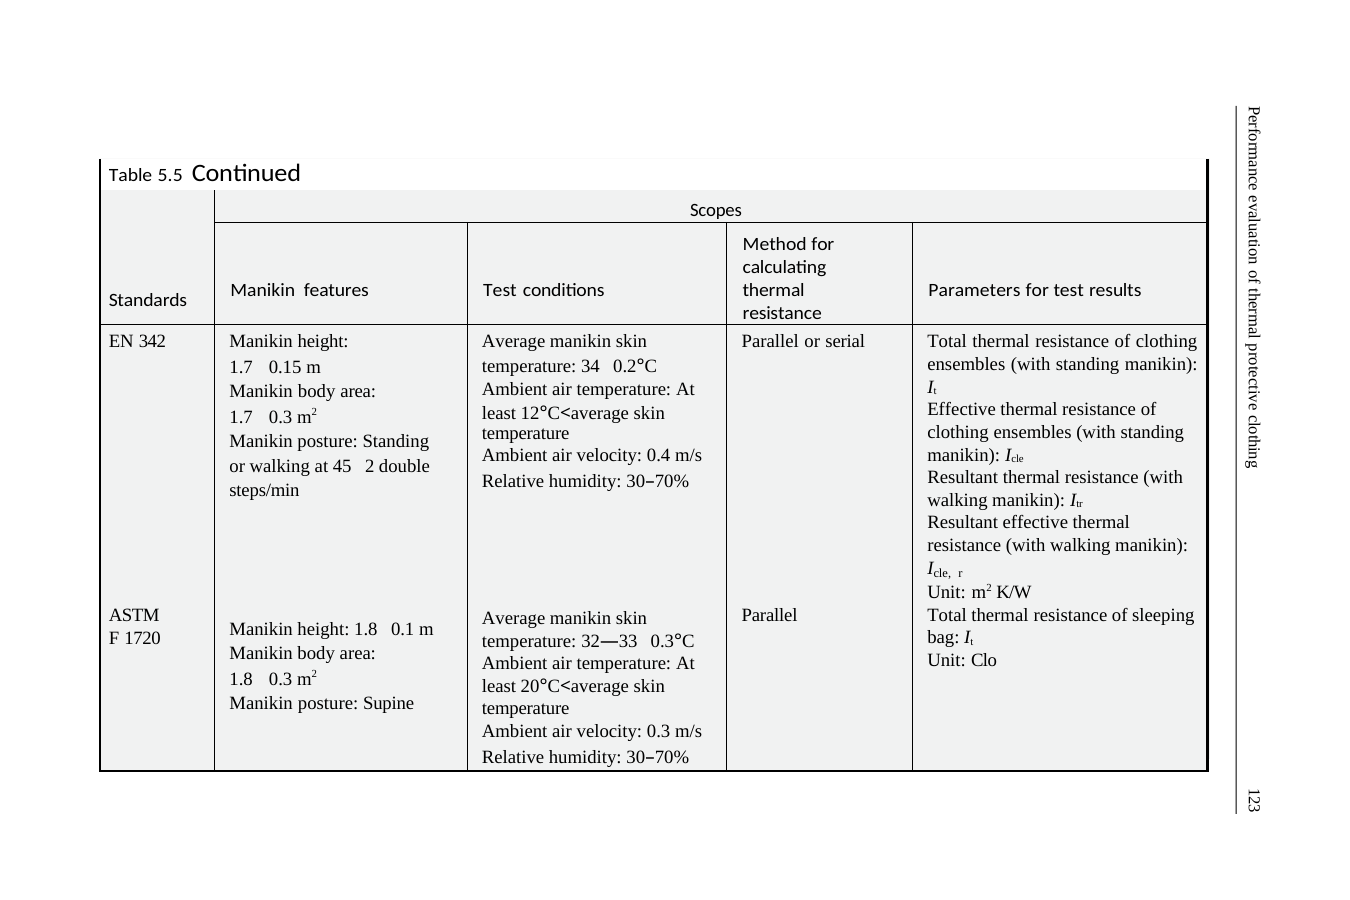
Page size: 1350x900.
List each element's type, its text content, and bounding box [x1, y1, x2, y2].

table_cell Average manikin skin temperature: 34 0.2°C Ambient air temperature: At least 12°C<average skin temperature Ambient air velocity: 0.4 m/s Relative humidity: 30–70% Average manikin skin temperature: 32—33 0.3°C Ambient air temperature: At least 20°C<average skin temperature Ambient air velocity: 0.3 m/s Relative humidity: 30–70% [468, 325, 726, 770]
table_header Table 5.5 Continued [101, 159, 1206, 190]
table_cell Manikin features [215, 223, 467, 324]
table_cell Scopes [215, 196, 1206, 222]
table_cell EN 342 ASTM F 1720 [101, 325, 214, 770]
table_cell Method for calculating thermal resistance [727, 223, 912, 324]
table_cell Manikin height: 1.7 0.15 m Manikin body area: 1.7 0.3 m2 Manikin posture: Standing or walking at 45 2 double steps/min Manikin height: 1.8 0.1 m Manikin body area: 1.8 0.3 m2 Manikin posture: Supine [215, 325, 467, 770]
table_cell Standards [101, 196, 214, 324]
table_cell Parallel or serial Parallel [727, 325, 912, 770]
table_cell Test conditions [468, 223, 726, 324]
table_cell Total thermal resistance of clothing ensembles (with standing manikin): It Effective thermal resistance of clothing ensembles (with standing manikin): Icle Resultant thermal resistance (with walking manikin): Itr Resultant effective thermal resistance (with walking manikin): Icle, r Unit: m2 K/W Total thermal resistance of sleeping bag: It Unit: Clo [913, 325, 1206, 770]
table_cell Parameters for test results [913, 223, 1206, 324]
